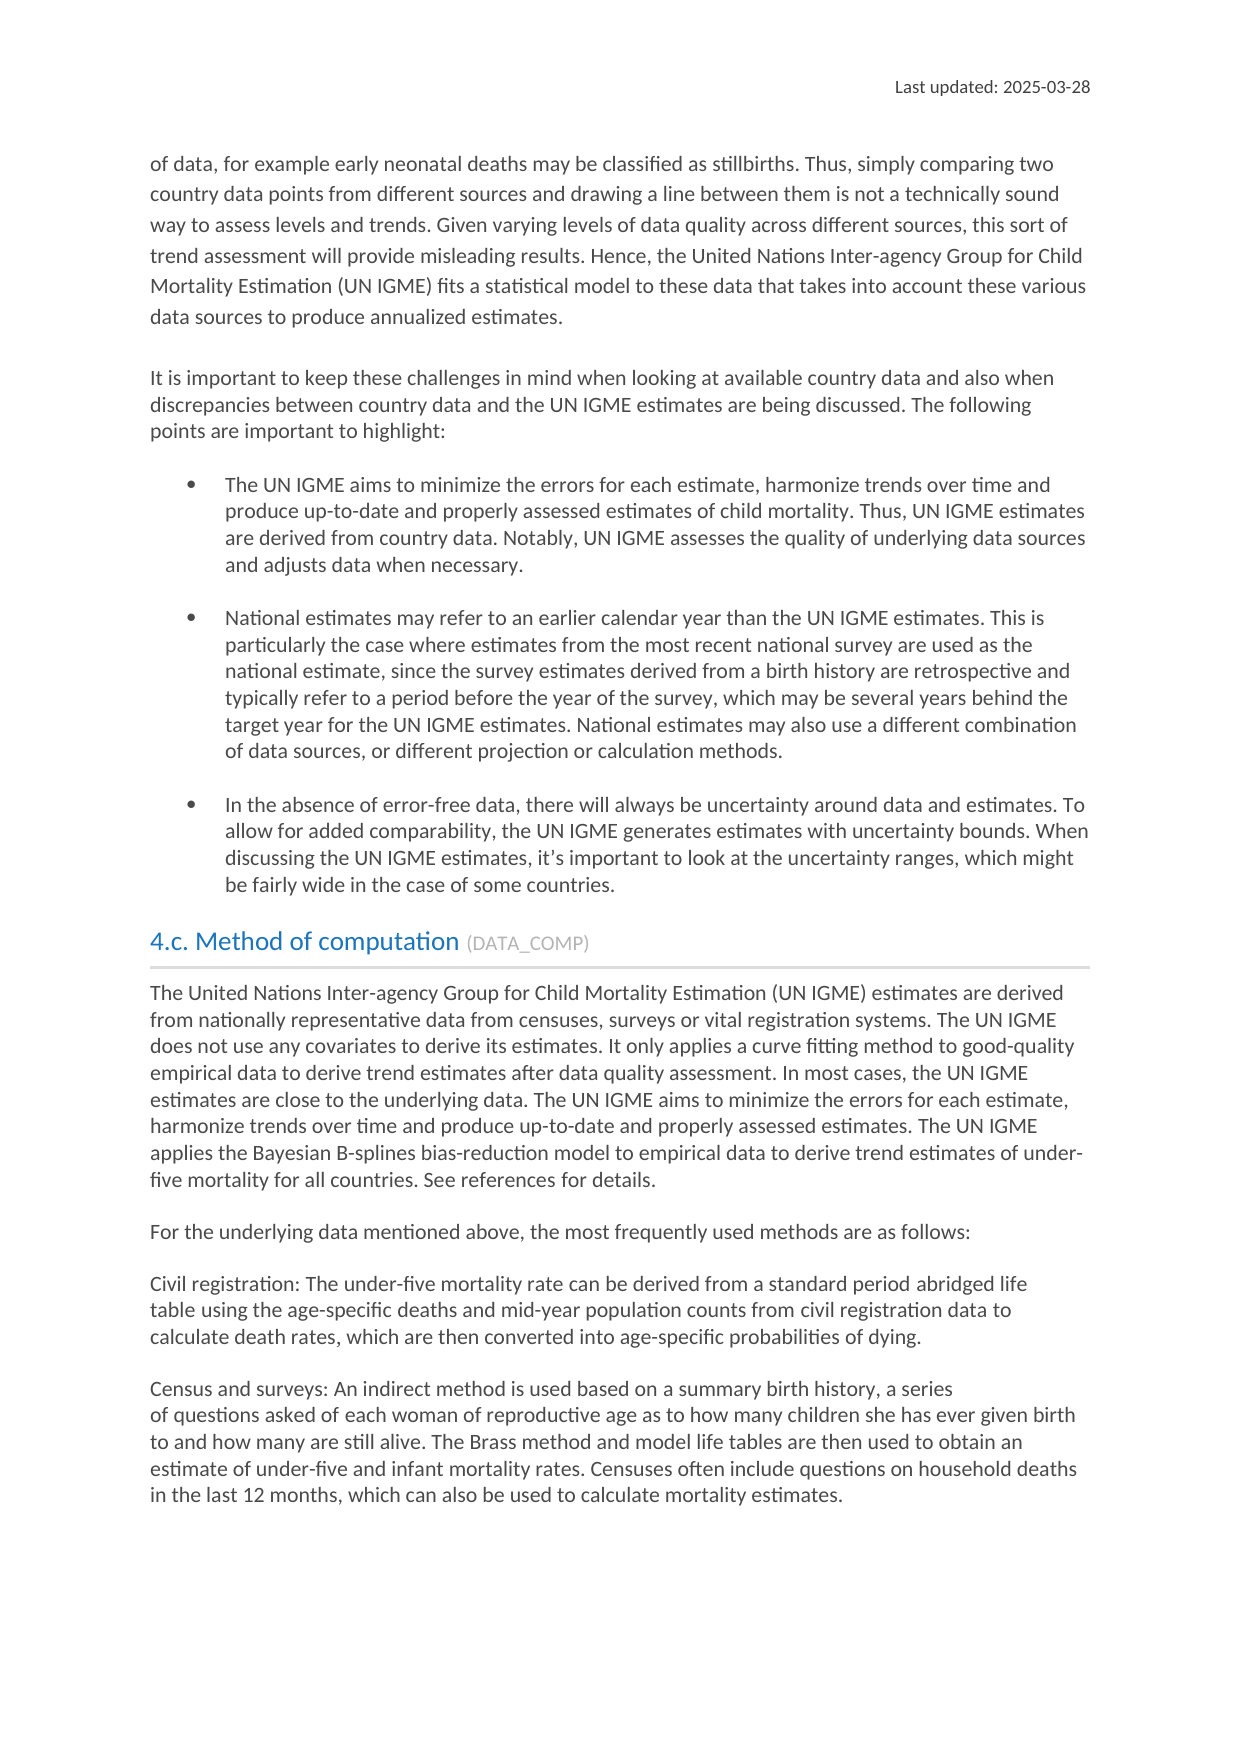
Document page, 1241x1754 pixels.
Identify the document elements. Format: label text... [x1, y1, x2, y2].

text 4.c. Method of computation (DATA_COMP) [150, 924, 1090, 966]
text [150, 150, 1090, 330]
text The United Nations Inter-agency Group for Child Mortality Estimation (UN IGME) estimates are derived from nationally representative data from censuses, surveys or vital registration systems. The UN IGME does not use any covariates to derive its estimates. It only applies a curve fitting method to good-quality empirical data to derive trend estimates after data quality assessment. In most cases, the UN IGME estimates are close to the underlying data. The UN IGME aims to minimize the errors for each estimate, harmonize trends over time and produce up-to-date and properly assessed estimates. The UN IGME applies the Bayesian B-splines bias-reduction model to empirical data to derive trend estimates of under-five mortality for all countries. See references for details. [150, 979, 1090, 1193]
list The UN IGME aims to minimize the errors for each estimate, harmonize trends over time and produce up-to-date and properly assessed estimates of child mortality. Thus, UN IGME estimates are derived from country data. Notably, UN IGME assesses the quality of underlying data sources and adjusts data when necessary. [187, 471, 1090, 578]
list In the absence of error-free data, there will always be uncertainty around data and estimates. To allow for added comparability, the UN IGME generates estimates with uncertainty bounds. When discussing the UN IGME estimates, it’s important to look at the uncertainty ranges, which might be fairly wide in the case of some countries. [187, 791, 1090, 898]
text It is important to keep these challenges in mind when looking at available country data and also when discrepancies between country data and the UN IGME estimates are being discussed. The following [150, 364, 1090, 418]
list National estimates may refer to an earlier calendar year than the UN IGME estimates. This is particularly the case where estimates from the most recent national survey are used as the national estimate, since the survey estimates derived from a birth history are retrospective and typically refer to a period before the year of the survey, which may be several years behind the target year for the UN IGME estimates. National estimates may also use a different combination of data sources, or different projection or calculation methods. [187, 604, 1090, 764]
text Census and surveys: An indirect method is used based on a summary birth history, a series of questions asked of each woman of reproductive age as to how many children she has ever given birth to and how many are still alive. The Brass method and model life tables are then used to obtain an estimate of under-five and infant mortality rates. Censuses often include questions on household deaths in the last 12 months, which can also be used to calculate mortality estimates. [150, 1375, 1090, 1508]
text Civil registration: The under-five mortality rate can be derived from a standard period abridged life table using the age-specific deaths and mid-year population counts from civil registration data to calculate death rates, which are then converted into age-specific probabilities of dying. [150, 1270, 1090, 1350]
text points are important to highlight: [150, 418, 1090, 444]
text For the underlying data mentioned above, the most frequently used methods are as follows: [150, 1218, 1090, 1244]
